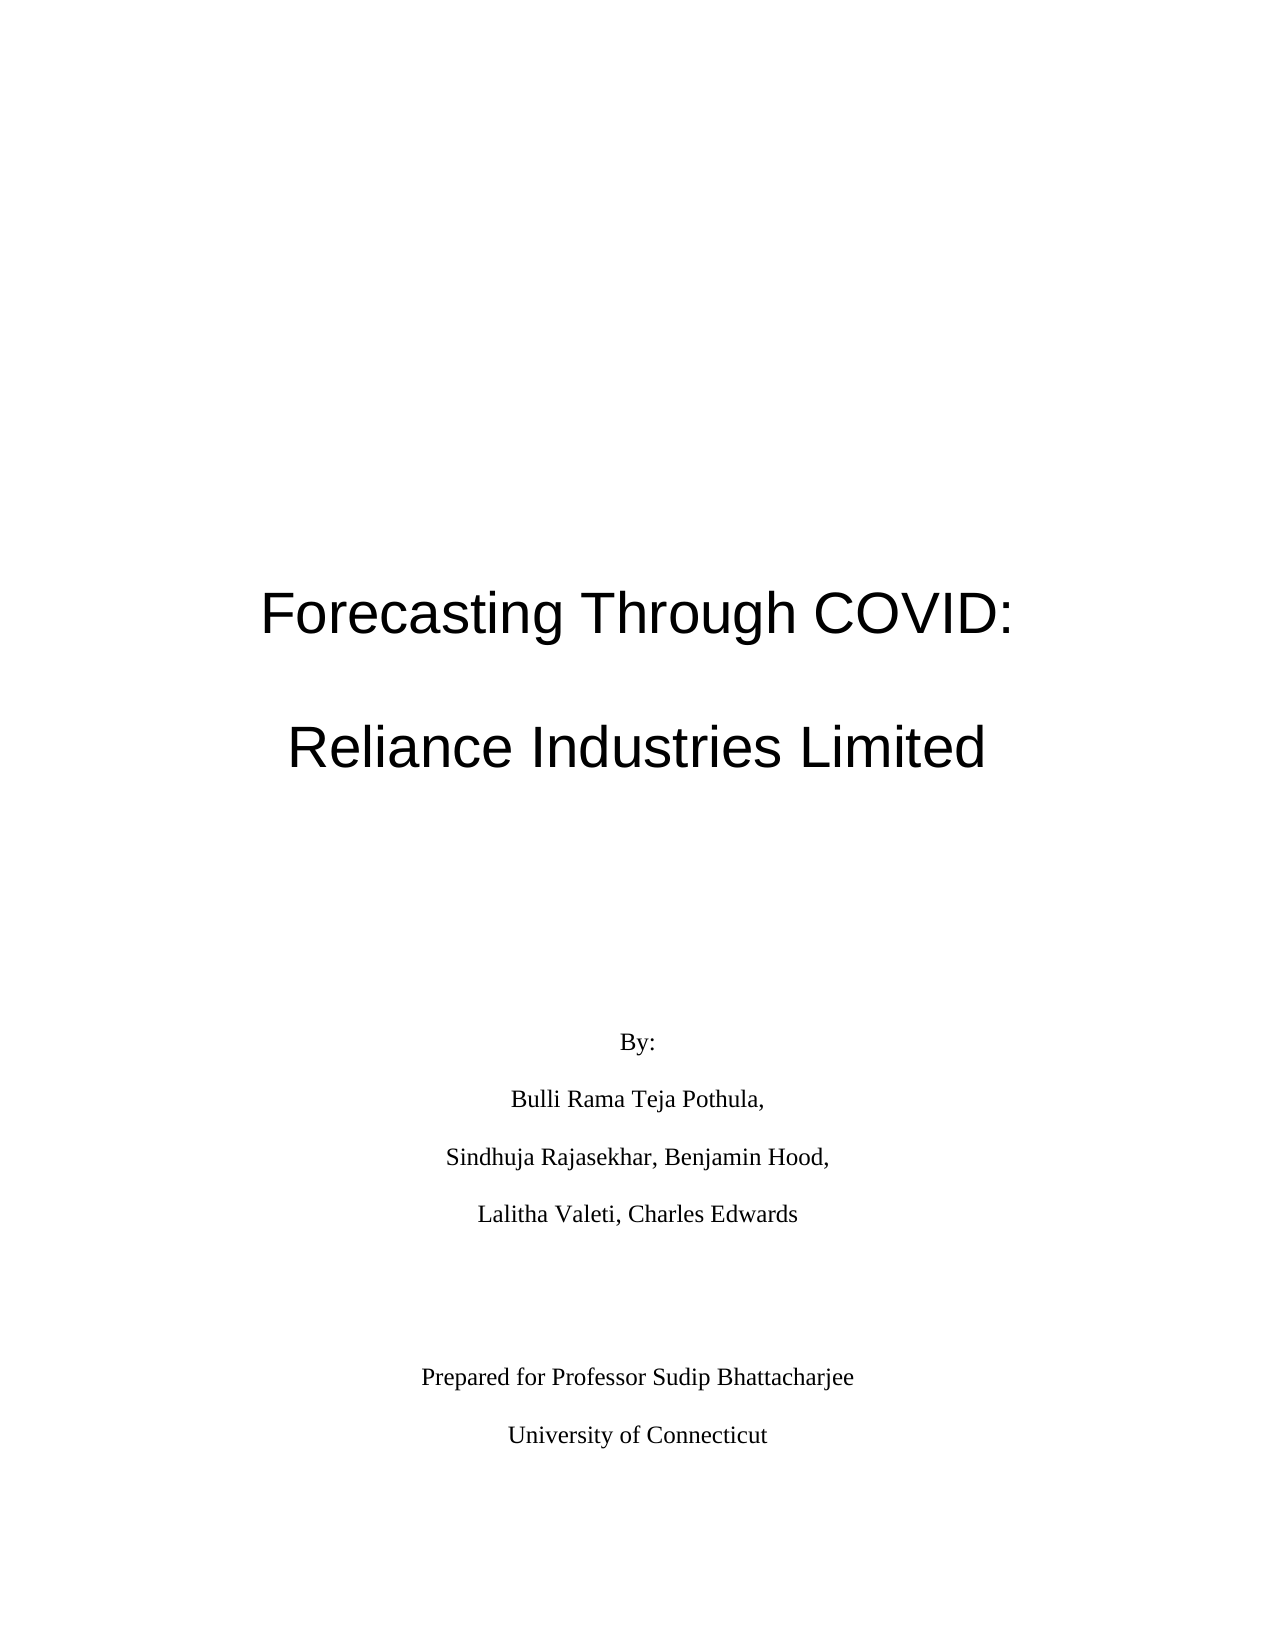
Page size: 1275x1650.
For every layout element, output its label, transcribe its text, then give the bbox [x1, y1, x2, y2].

text Lalitha Valeti, Charles Edwards [150, 1199, 1125, 1228]
text By: [150, 1027, 1125, 1056]
text Prepared for Professor Sudip Bhattacharjee [150, 1362, 1125, 1391]
text Bulli Rama Teja Pothula, [150, 1084, 1125, 1113]
text University of Connecticut [150, 1420, 1125, 1448]
subtitle Forecasting Through COVID: Reliance Industries Limited [150, 578, 1125, 779]
text Sindhuja Rajasekhar, Benjamin Hood, [150, 1142, 1125, 1171]
